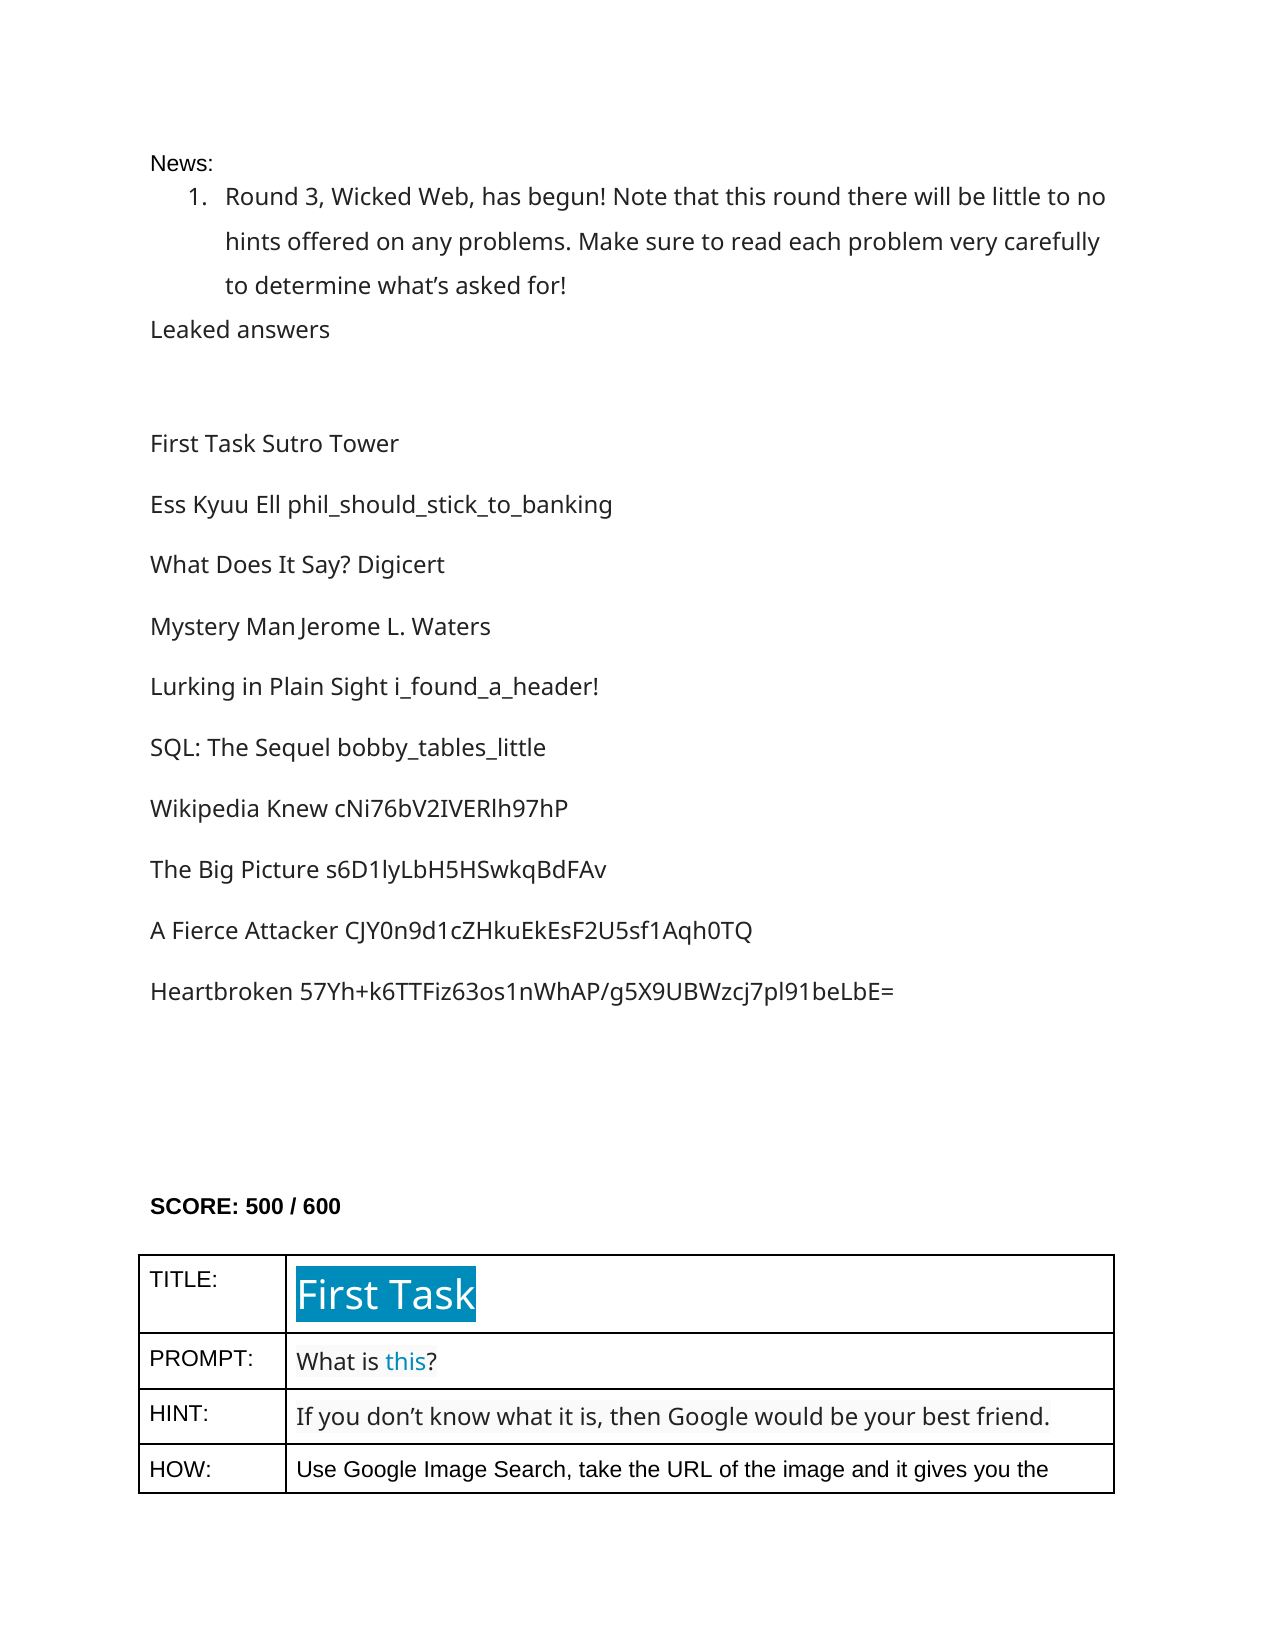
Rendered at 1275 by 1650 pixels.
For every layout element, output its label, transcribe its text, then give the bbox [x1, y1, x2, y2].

table_cell PROMPT: [140, 1334, 285, 1387]
text Mystery Man Jerome L. Waters [150, 609, 1125, 642]
text Ess Kyuu Ell phil_should_stick_to_banking [150, 487, 1125, 520]
text First Task Sutro Tower [150, 426, 1125, 459]
table_cell If you don’t know what it is, then Google would be your best friend. [287, 1390, 1113, 1443]
text The Big Picture s6D1lyLbH5HSwkqBdFAv [150, 853, 1125, 886]
table_cell What is this? [287, 1334, 1113, 1387]
text SQL: The Sequel bobby_tables_little [150, 731, 1125, 764]
text SCORE: 500 / 600 [150, 1193, 1125, 1220]
table_cell HOW: [140, 1445, 285, 1492]
text Heartbroken 57Yh+k6TTFiz63os1nWhAP/g5X9UBWzcj7pl91beLbE= [150, 975, 1125, 1007]
text News: [150, 150, 1125, 176]
table_header First Task [287, 1256, 1113, 1332]
text What Does It Say? Digicert [150, 548, 1125, 581]
list Round 3, Wicked Web, has begun! Note that this round there will be little to no hints offered on any problems. Make sure to read each problem very carefully to determine what’s asked for! [187, 180, 1125, 301]
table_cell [287, 1445, 1113, 1492]
text Lurking in Plain Sight i_found_a_header! [150, 670, 1125, 703]
text A Fierce Attacker CJY0n9d1cZHkuEkEsF2U5sf1Aqh0TQ [150, 914, 1125, 947]
text Wikipedia Knew cNi76bV2IVERlh97hP [150, 792, 1125, 825]
text Leaked answers [150, 313, 1125, 346]
table_cell HINT: [140, 1390, 285, 1443]
table_header TITLE: [140, 1256, 285, 1332]
